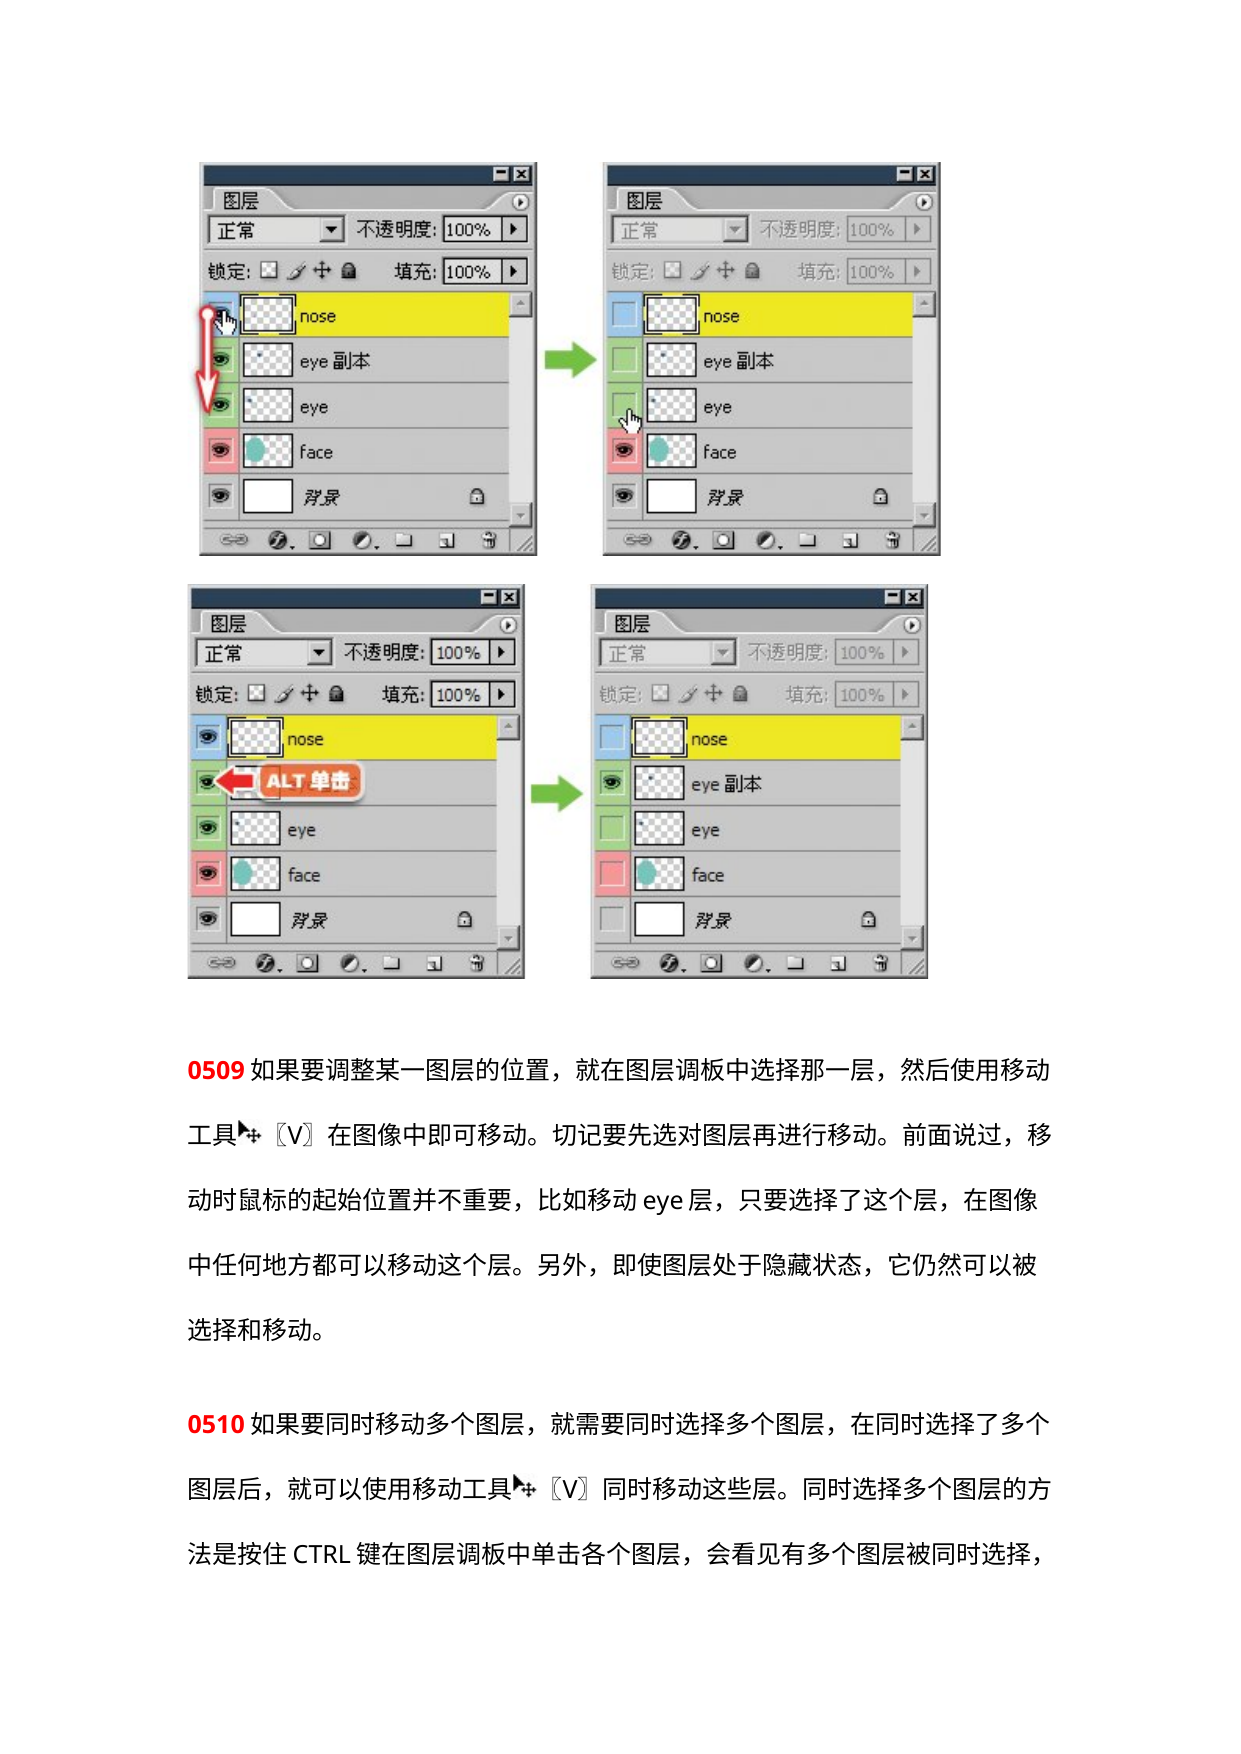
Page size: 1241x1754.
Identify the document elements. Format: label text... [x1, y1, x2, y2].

picture [512, 1473, 538, 1499]
text 0509如果要调整某一图层的位置，就在图层调板中选择那一层，然后使用移动工具〖V〗在图像中即可移动。切记要先选对图层再进行移动。前面说过，移动时鼠标的起始位置并不重要，比如移动eye层，只要选择了这个层，在图像中任何地方都可以移动这个层。另外，即使图层处于隐藏状态，它仍然可以被选择和移动。 [187, 1036, 1053, 1361]
picture [187, 584, 929, 979]
picture [187, 162, 941, 556]
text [187, 1390, 1053, 1585]
picture [237, 1119, 263, 1145]
